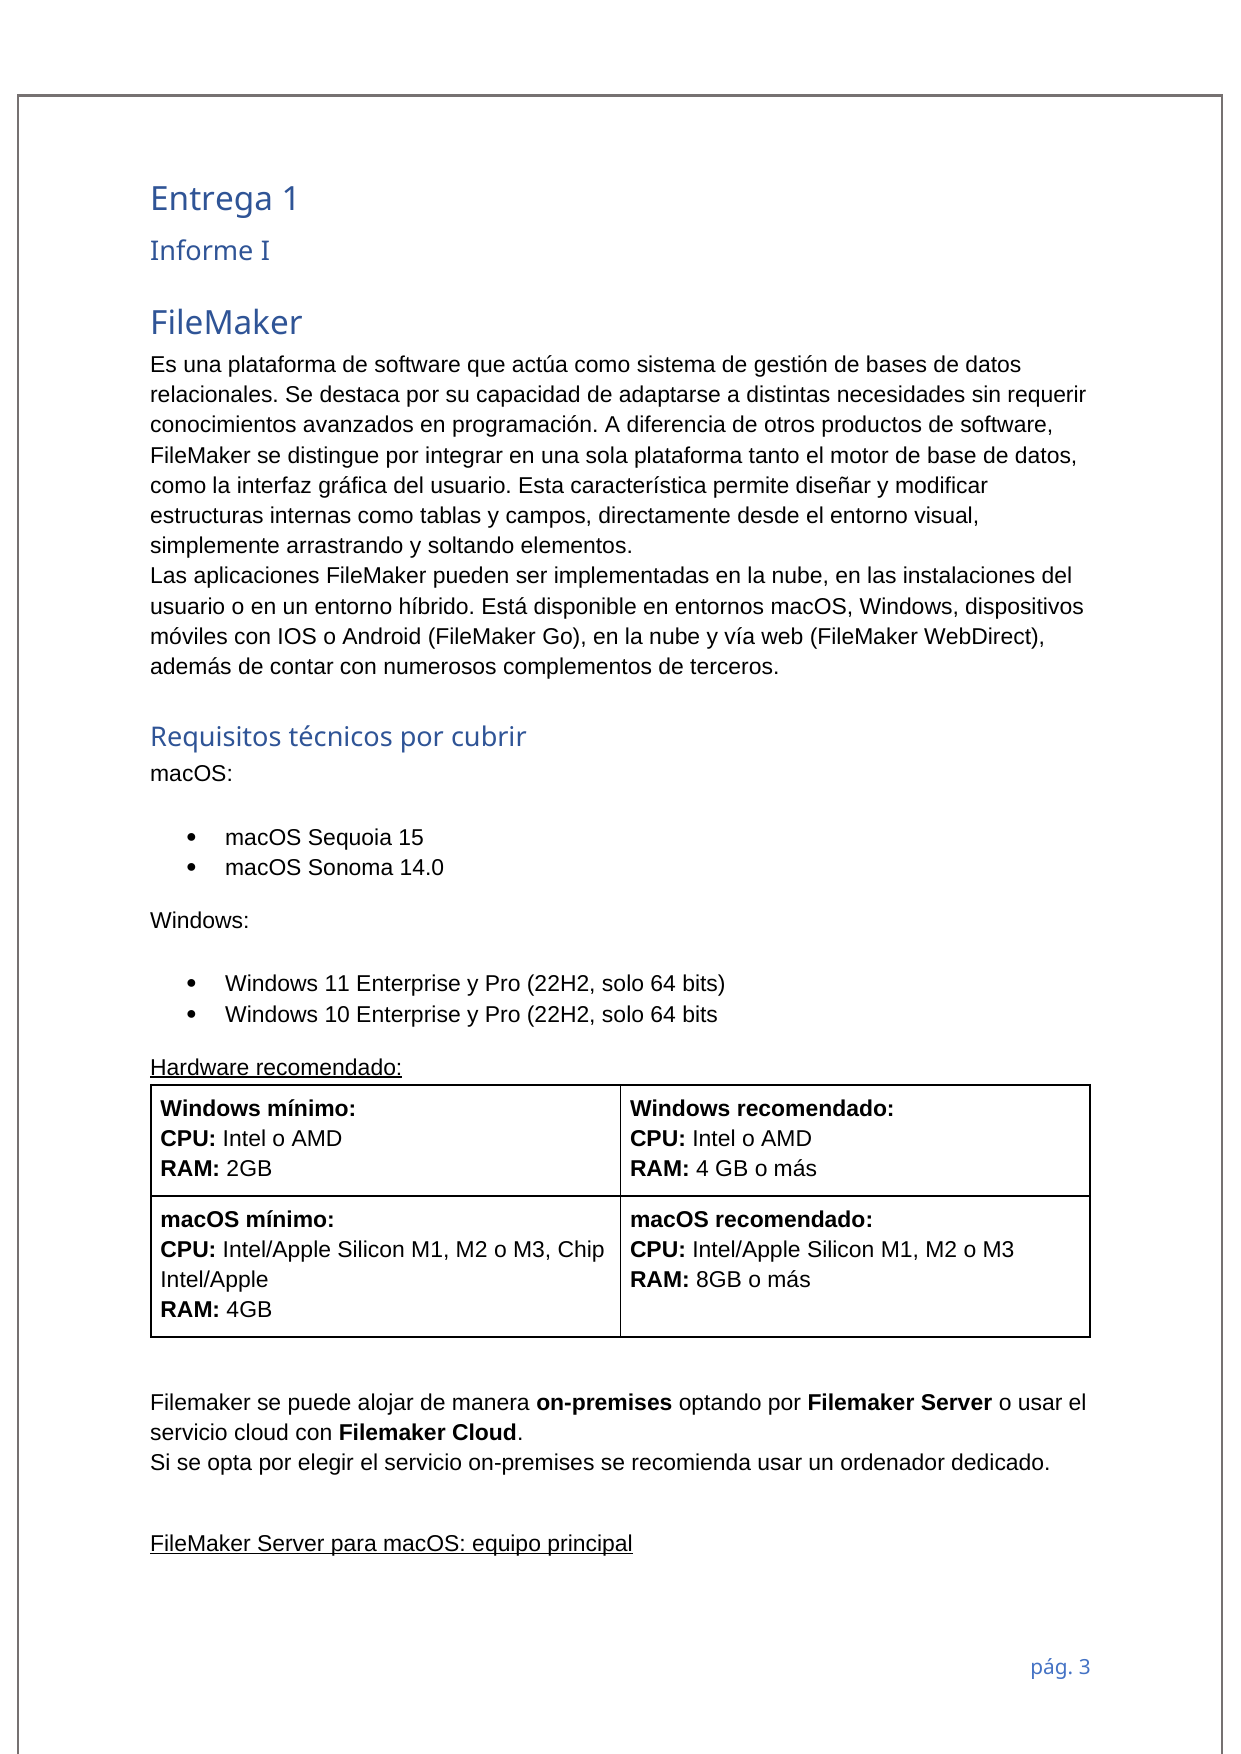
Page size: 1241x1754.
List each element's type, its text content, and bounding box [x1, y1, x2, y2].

list Windows 11 Enterprise y Pro (22H2, solo 64 bits) [187, 970, 1090, 997]
table_header Windows mínimo: CPU: Intel o AMD RAM: 2GB [152, 1086, 620, 1195]
table_header Windows recomendado: CPU: Intel o AMD RAM: 4 GB o más [621, 1086, 1089, 1195]
list macOS Sequoia 15 [187, 823, 1090, 850]
list Windows 10 Enterprise y Pro (22H2, solo 64 bits [187, 1001, 1090, 1027]
subtitle Informe I [150, 231, 1090, 268]
text Hardware recomendado: [150, 1054, 1090, 1080]
text Las aplicaciones FileMaker pueden ser implementadas en la nube, en las instalaciones del usuario o en un entorno híbrido. Está disponible en entornos macOS, Windows, dispositivos móviles con IOS o Android (FileMaker Go), en la nube y vía web (FileMaker WebDirect), además de contar con numerosos complementos de terceros. [150, 562, 1090, 679]
table_cell macOS recomendado: CPU: Intel/Apple Silicon M1, M2 o M3 RAM: 8GB o más [621, 1197, 1089, 1336]
text macOS: [150, 760, 1090, 786]
text Si se opta por elegir el servicio on-premises se recomienda usar un ordenador dedicado. [150, 1449, 1090, 1475]
subtitle Requisitos técnicos por cubrir [150, 718, 1090, 754]
table_cell macOS mínimo: CPU: Intel/Apple Silicon M1, M2 o M3, Chip Intel/Apple RAM: 4GB [152, 1197, 620, 1336]
text Es una plataforma de software que actúa como sistema de gestión de bases de datos relacionales. Se destaca por su capacidad de adaptarse a distintas necesidades sin requerir conocimientos avanzados en programación. A diferencia de otros productos de software, FileMaker se distingue por integrar en una sola plataforma tanto el motor de base de datos, como la interfaz gráfica del usuario. Esta característica permite diseñar y modificar estructuras internas como tablas y campos, directamente desde el entorno visual, simplemente arrastrando y soltando elementos. [150, 351, 1090, 558]
list macOS Sonoma 14.0 [187, 854, 1090, 880]
subtitle Entrega 1 [150, 175, 1090, 220]
text Filemaker se puede alojar de manera on-premises optando por Filemaker Server o usar el servicio cloud con Filemaker Cloud. [150, 1389, 1090, 1445]
text FileMaker Server para macOS: equipo principal [150, 1530, 1090, 1557]
subtitle FileMaker [150, 299, 1090, 344]
text Windows: [150, 907, 1090, 933]
